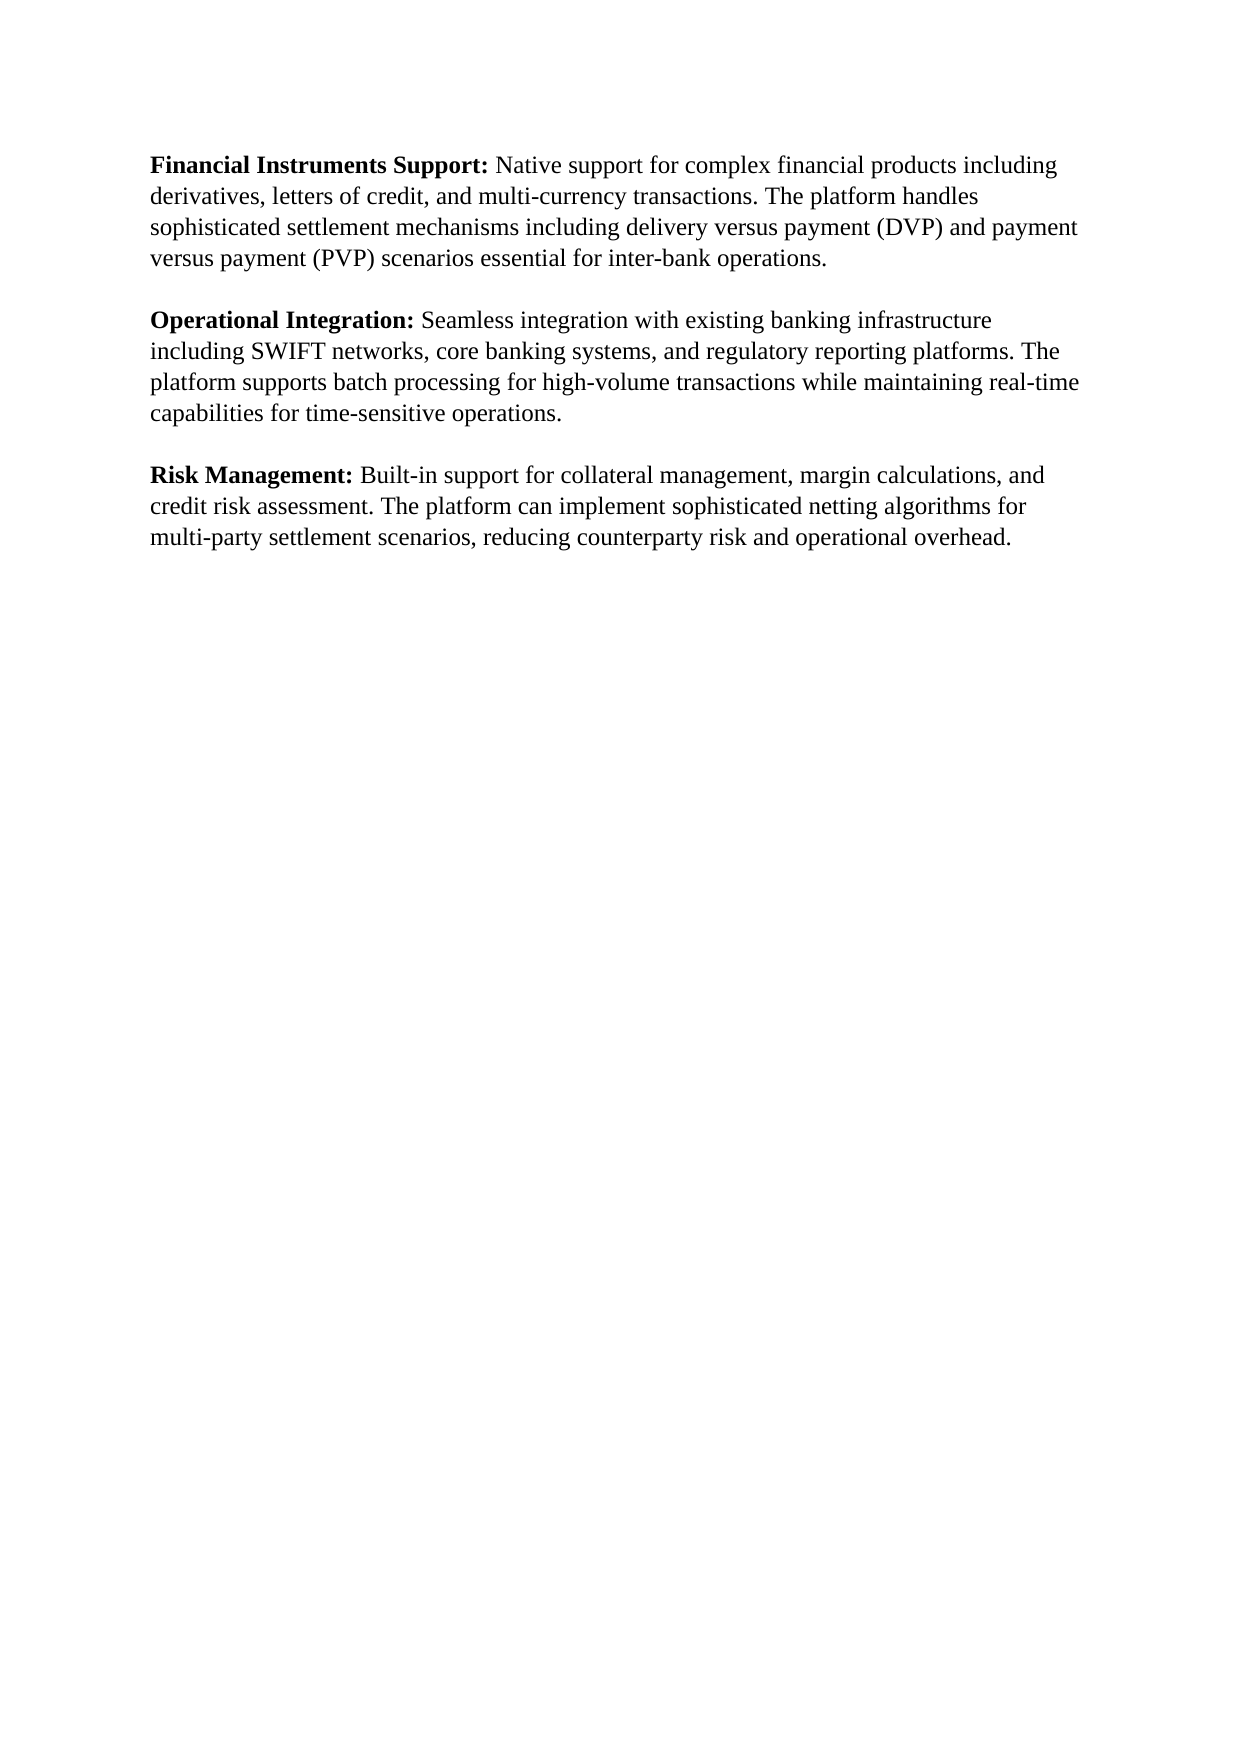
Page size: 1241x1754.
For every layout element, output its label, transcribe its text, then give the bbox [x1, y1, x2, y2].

text Financial Instruments Support: Native support for complex financial products including derivatives, letters of credit, and multi-currency transactions. The platform handles sophisticated settlement mechanisms including delivery versus payment (DVP) and payment versus payment (PVP) scenarios essential for inter-bank operations. [150, 150, 1090, 272]
text Operational Integration: Seamless integration with existing banking infrastructure including SWIFT networks, core banking systems, and regulatory reporting platforms. The platform supports batch processing for high-volume transactions while maintaining real-time capabilities for time-sensitive operations. [150, 305, 1090, 427]
text Risk Management: Built-in support for collateral management, margin calculations, and credit risk assessment. The platform can implement sophisticated netting algorithms for multi-party settlement scenarios, reducing counterparty risk and operational overhead. [150, 460, 1090, 551]
